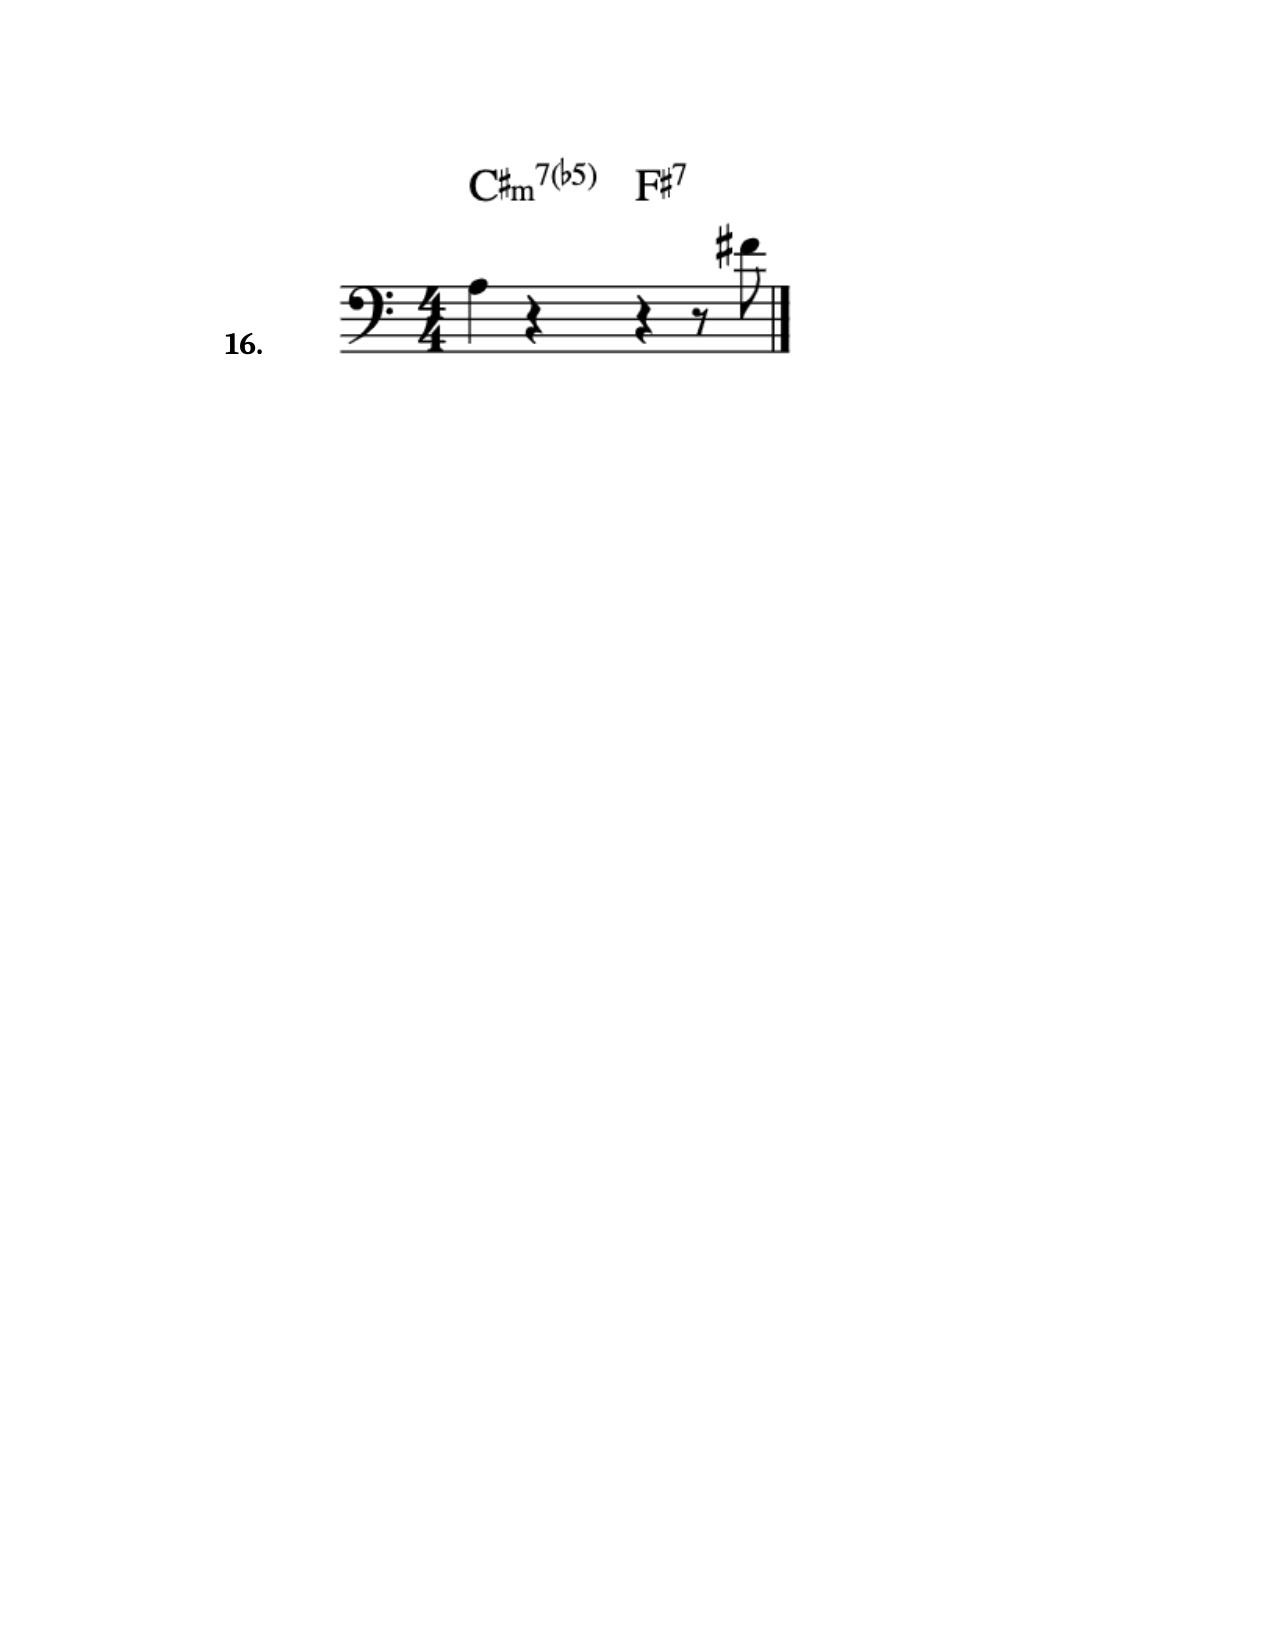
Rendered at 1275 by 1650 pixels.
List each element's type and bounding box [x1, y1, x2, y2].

picture [337, 150, 792, 355]
